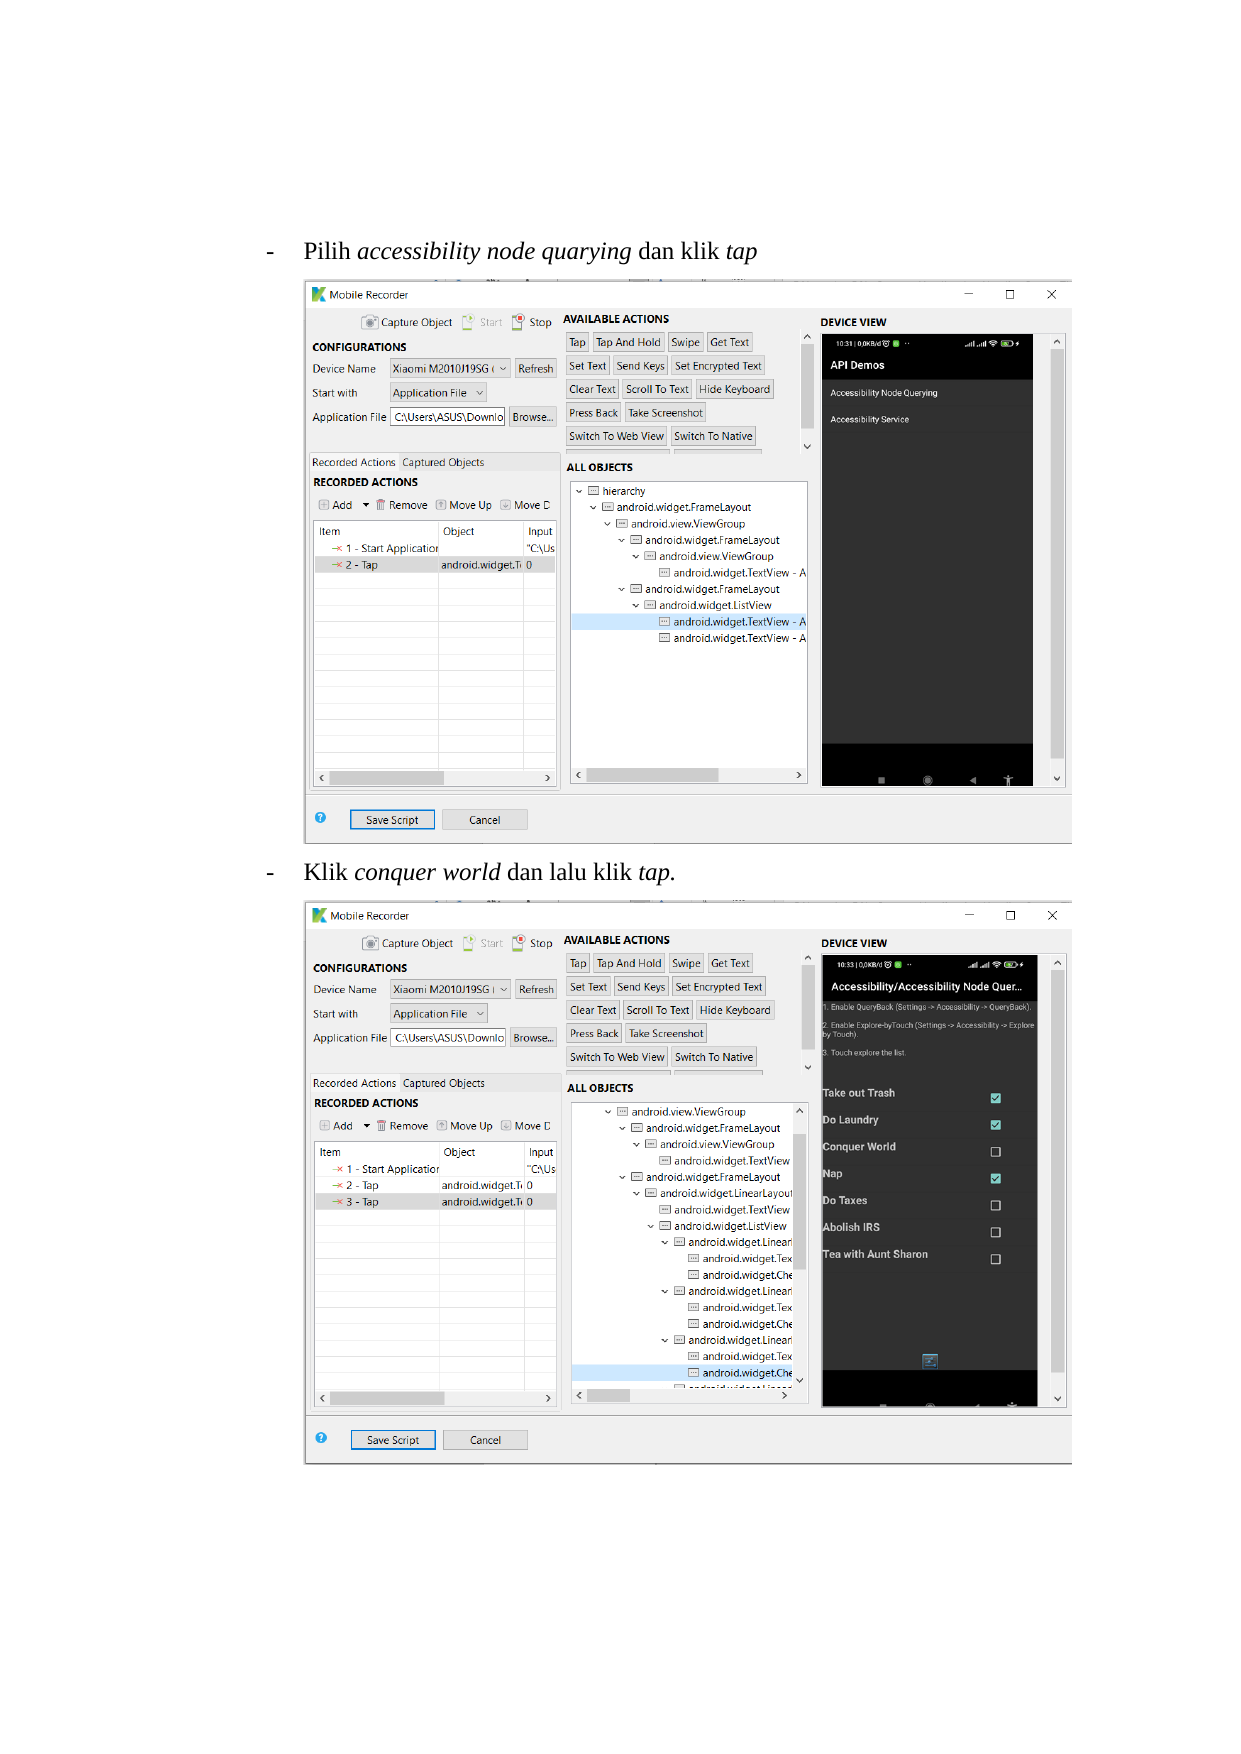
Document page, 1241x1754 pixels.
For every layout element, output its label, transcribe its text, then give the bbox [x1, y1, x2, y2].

list Klik conquer world dan lalu klik tap. [266, 857, 1063, 886]
picture [303, 279, 1072, 844]
picture [303, 900, 1072, 1465]
list Pilih accessibility node quarying dan klik tap [266, 236, 1063, 265]
